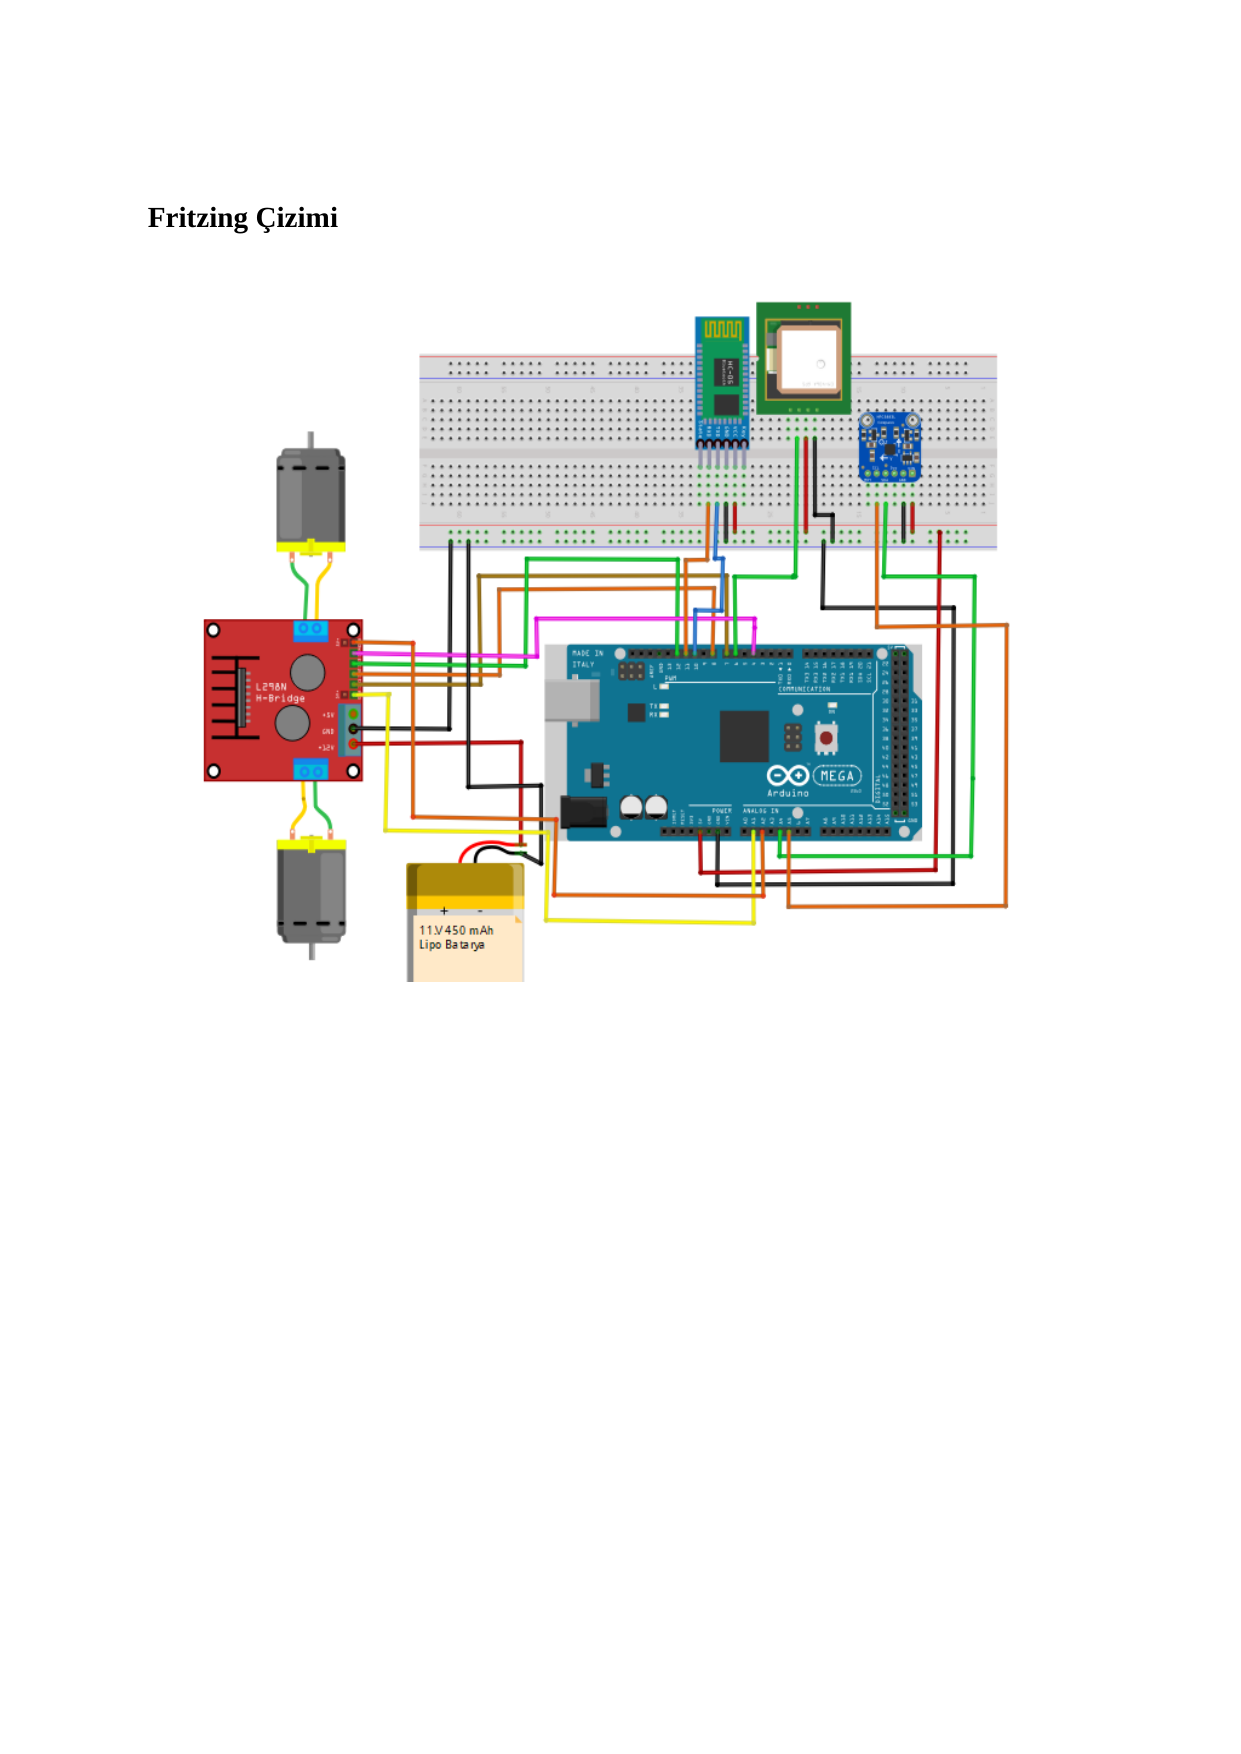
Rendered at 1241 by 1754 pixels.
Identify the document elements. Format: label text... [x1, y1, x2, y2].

picture [147, 301, 1093, 982]
text Fritzing Çizimi [148, 200, 1093, 234]
